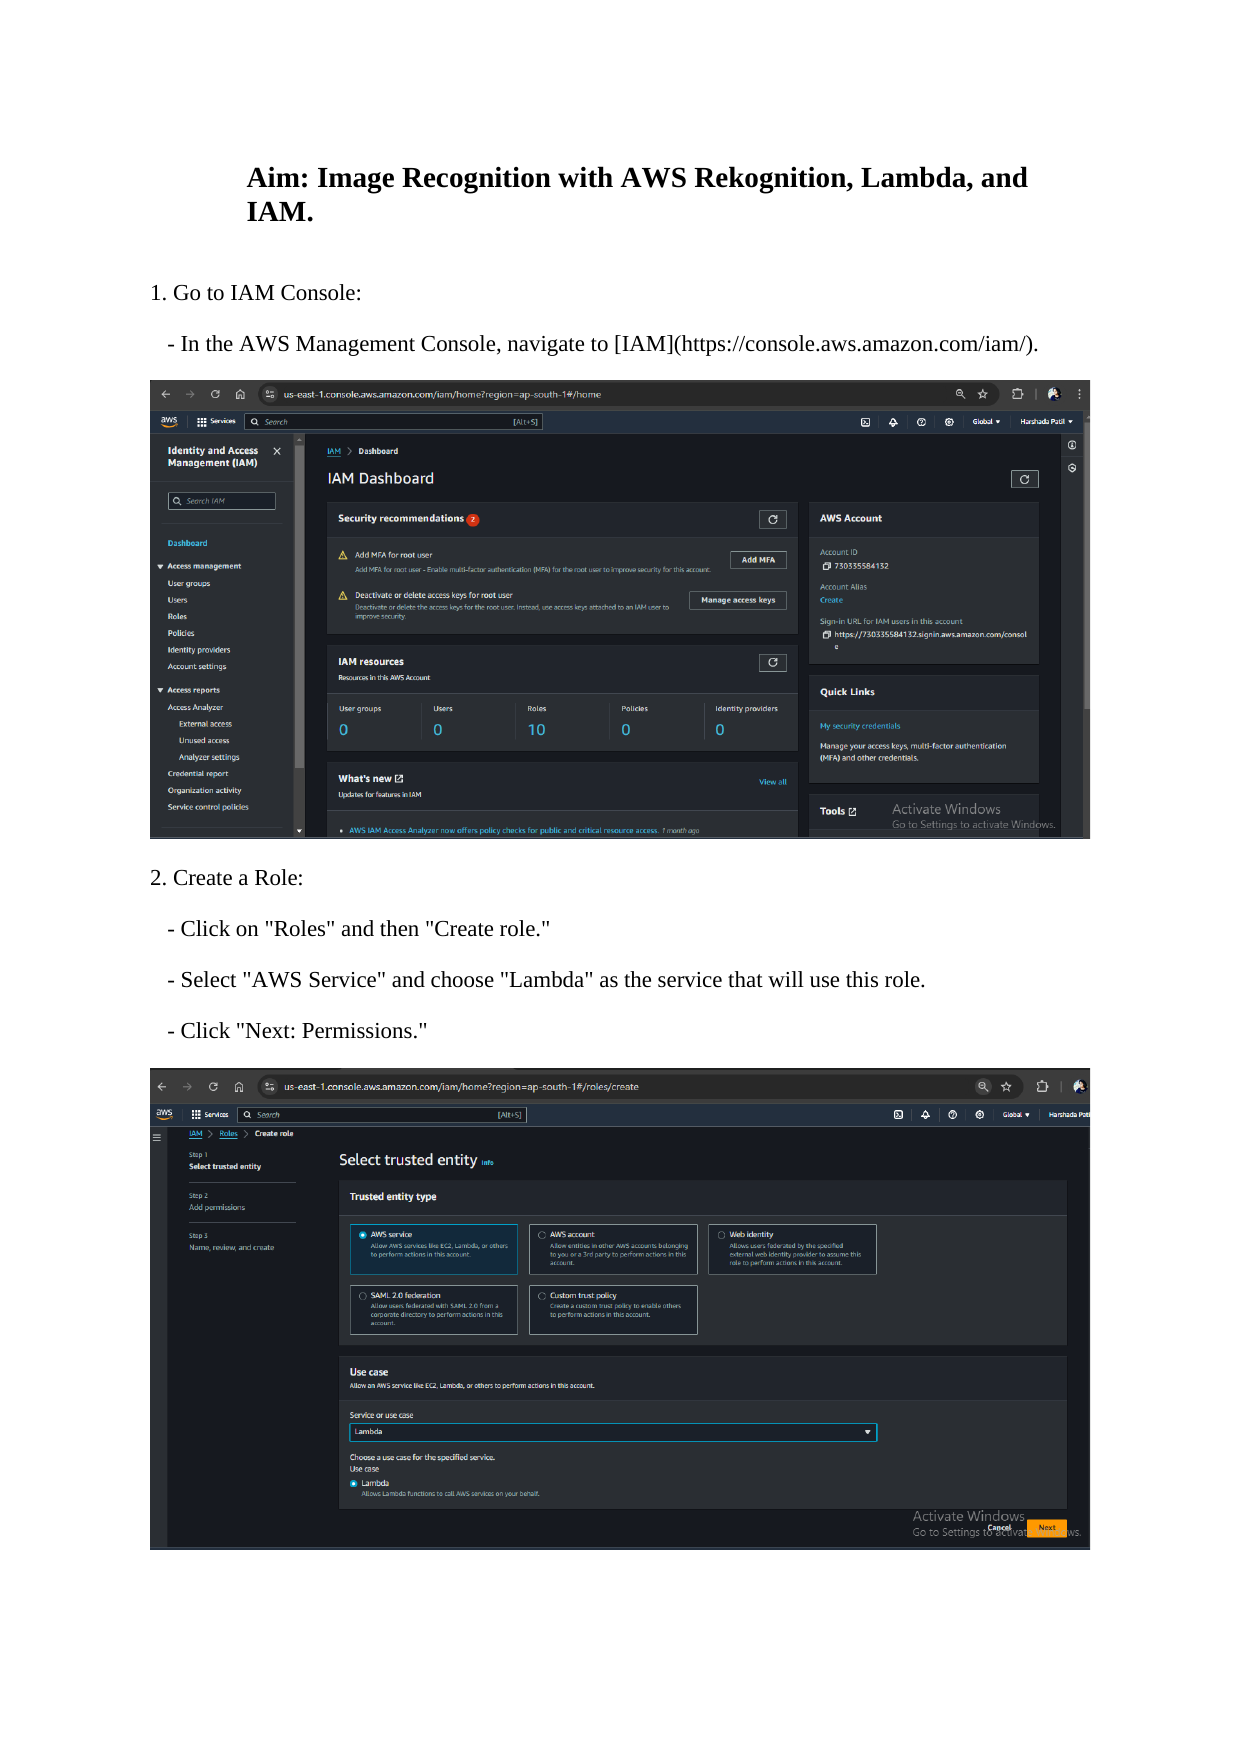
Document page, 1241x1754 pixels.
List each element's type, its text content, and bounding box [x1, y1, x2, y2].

picture [150, 380, 1091, 839]
text - In the AWS Management Console, navigate to [IAM](https://console.aws.amazon.com/iam/). [150, 330, 1090, 356]
picture [150, 1068, 1091, 1550]
text 1. Go to IAM Console: [150, 279, 1090, 305]
text - Select "AWS Service" and choose "Lambda" as the service that will use this role. [150, 966, 1090, 992]
text - Click on "Roles" and then "Create role." [150, 915, 1090, 941]
text 2. Create a Role: [150, 864, 1090, 890]
text Aim: Image Recognition with AWS Rekognition, Lambda, and IAM. [246, 161, 1090, 228]
text - Click "Next: Permissions." [150, 1017, 1090, 1043]
